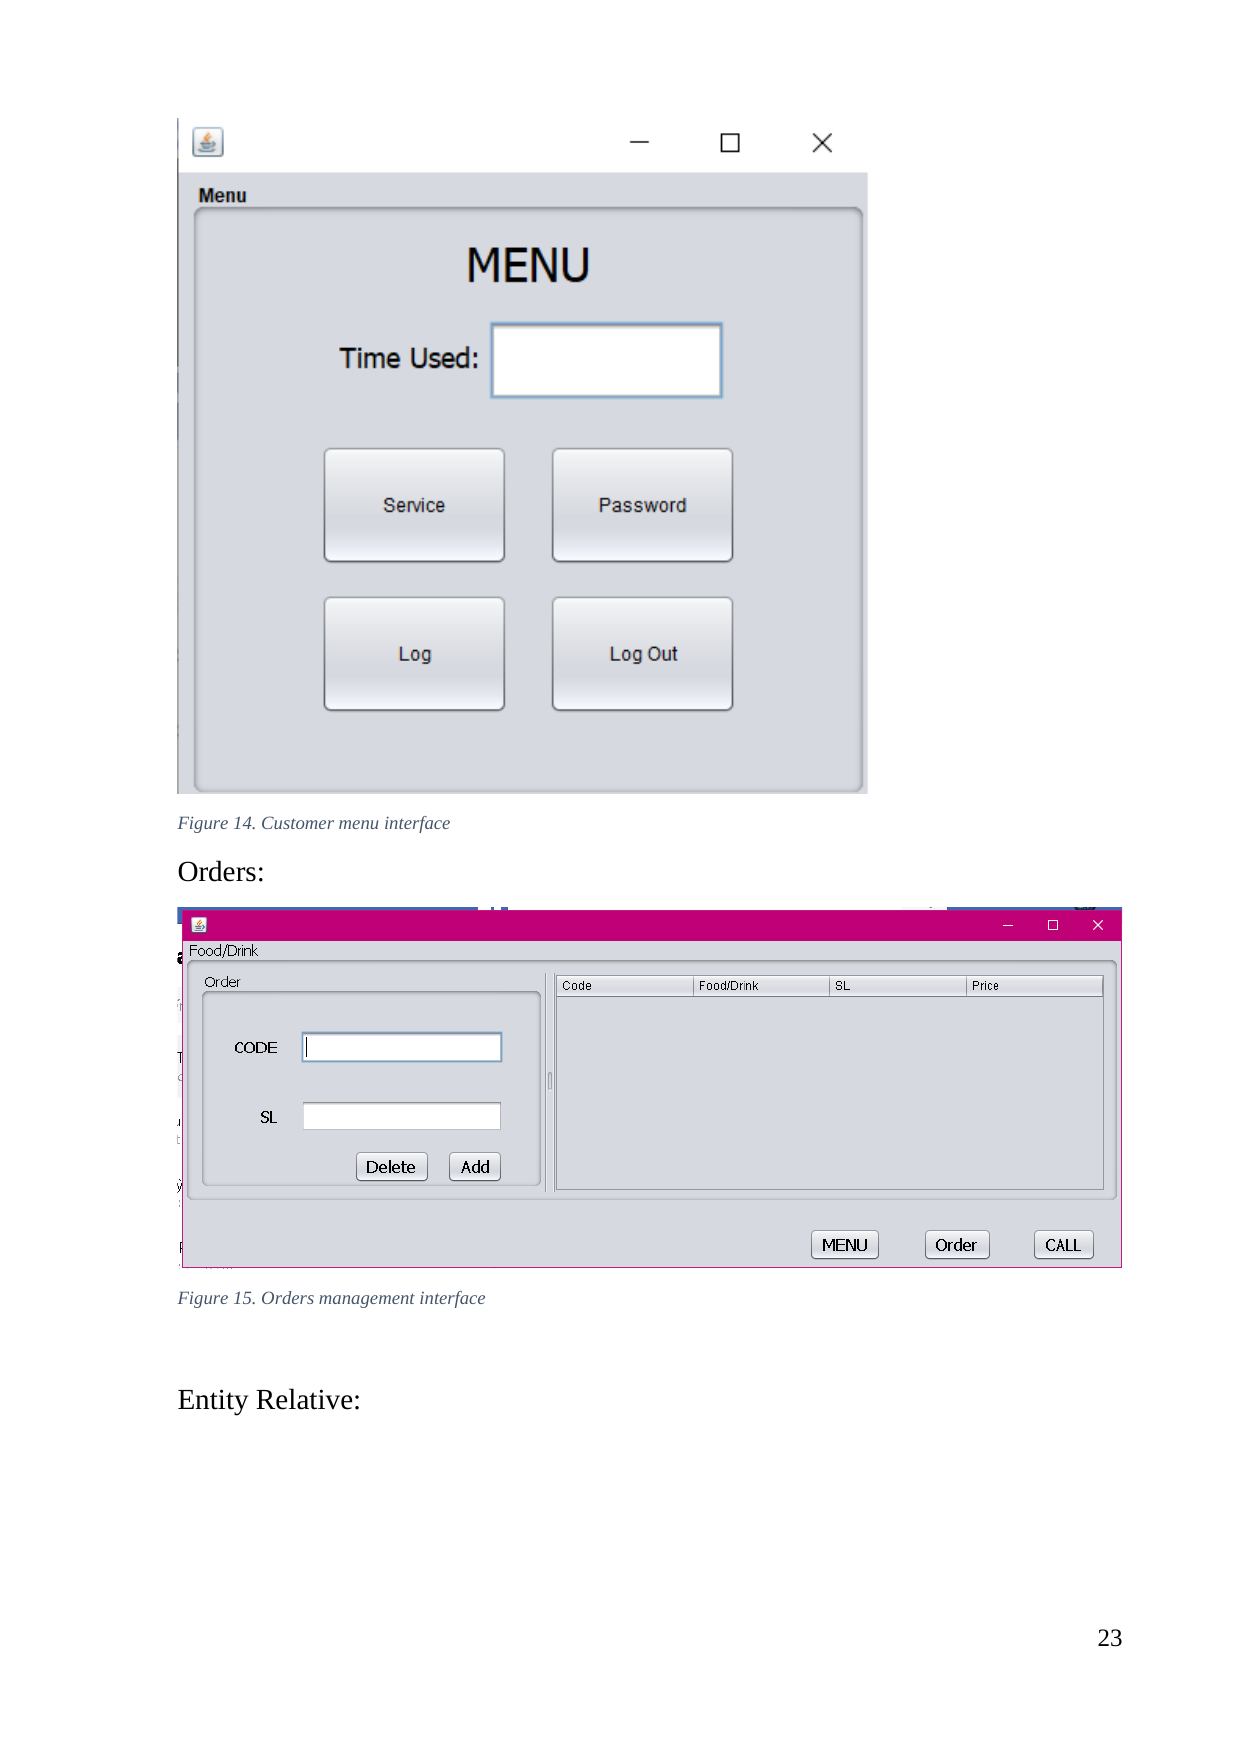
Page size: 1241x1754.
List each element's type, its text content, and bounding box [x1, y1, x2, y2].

picture [177, 118, 868, 794]
text Figure 15. Orders management interface [177, 1287, 1122, 1309]
text Figure 14. Customer menu interface [177, 812, 1122, 834]
picture [177, 907, 1123, 1269]
text Orders: [177, 854, 1122, 888]
text Entity Relative: [177, 1382, 1122, 1416]
